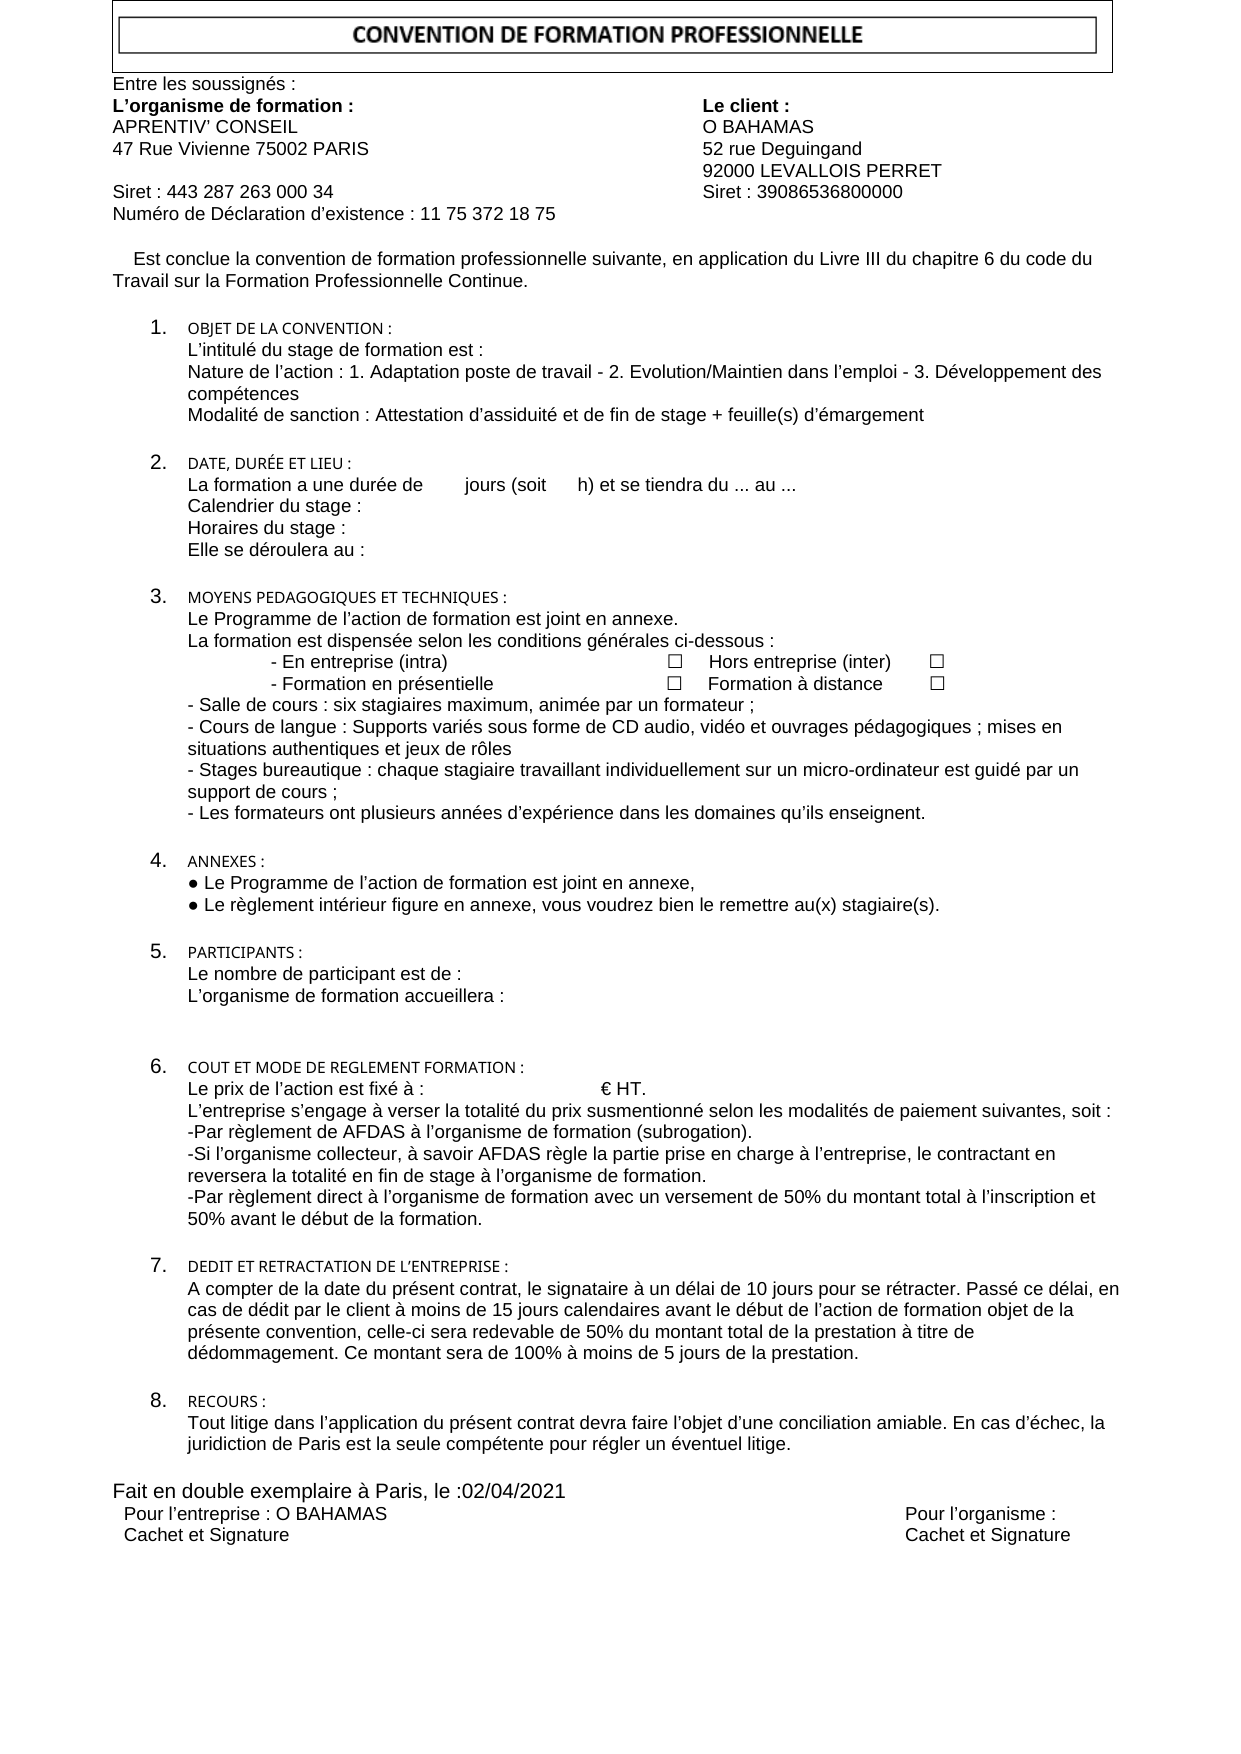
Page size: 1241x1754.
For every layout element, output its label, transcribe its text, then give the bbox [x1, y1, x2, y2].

list RECOURS :Tout litige dans l’application du présent contrat devra faire l’objet d’une conciliation amiable. En cas d’échec, la juridiction de Paris est la seule compétente pour régler un éventuel litige. [150, 1387, 1128, 1455]
list PARTICIPANTS :Le nombre de participant est de : L’organisme de formation accueillera : [150, 939, 1128, 1030]
text Fait en double exemplaire à Paris, le :02/04/2021 [112, 1479, 1128, 1503]
list DATE, DURÉE ET LIEU :La formation a une durée de jours (soit h) et se tiendra du ... au ...Calendrier du stage : Horaires du stage : Elle se déroulera au : [150, 449, 1128, 560]
text APRENTIV’ CONSEIL O BAHAMAS [112, 116, 1128, 138]
picture [113, 1, 1112, 72]
table_cell Cachet et Signature [894, 1524, 1154, 1546]
table_cell Cachet et Signature [113, 1524, 894, 1546]
text 92000 LEVALLOIS PERRET [112, 159, 1128, 181]
text Siret : 443 287 263 000 34 Siret : 39086536800000 [112, 181, 1128, 202]
table_header Pour l’organisme : [894, 1503, 1154, 1524]
table_header Pour l’entreprise : O BAHAMAS [113, 1503, 894, 1524]
list DEDIT ET RETRACTATION DE L’ENTREPRISE :A compter de la date du présent contrat, le signataire à un délai de 10 jours pour se rétracter. Passé ce délai, en cas de dédit par le client à moins de 15 jours calendaires avant le début de l’action de formation objet de la présente convention, celle-ci sera redevable de 50% du montant total de la prestation à titre de dédommagement. Ce montant sera de 100% à moins de 5 jours de la prestation. [150, 1253, 1128, 1363]
text Entre les soussignés : [112, 24, 1128, 95]
text Numéro de Déclaration d’existence : 11 75 372 18 75 [112, 202, 1128, 224]
text L’organisme de formation : Le client : [112, 95, 1128, 116]
list OBJET DE LA CONVENTION :L’intitulé du stage de formation est : Nature de l’action : 1. Adaptation poste de travail - 2. Evolution/Maintien dans l’emploi - 3. Développement des compétencesModalité de sanction : Attestation d’assiduité et de fin de stage + feuille(s) d’émargement [150, 315, 1128, 426]
text Est conclue la convention de formation professionnelle suivante, en application du Livre III du chapitre 6 du code du Travail sur la Formation Professionnelle Continue. [112, 248, 1128, 291]
list COUT ET MODE DE REGLEMENT FORMATION :Le prix de l’action est fixé à : € HT.L’entreprise s’engage à verser la totalité du prix susmentionné selon les modalités de paiement suivantes, soit :-Par règlement de AFDAS à l’organisme de formation (subrogation).-Si l’organisme collecteur, à savoir AFDAS règle la partie prise en charge à l’entreprise, le contractant en reversera la totalité en fin de stage à l’organisme de formation.-Par règlement direct à l’organisme de formation avec un versement de 50% du montant total à l’inscription et 50% avant le début de la formation. [150, 1054, 1128, 1229]
list ANNEXES :● Le Programme de l’action de formation est joint en annexe,● Le règlement intérieur figure en annexe, vous voudrez bien le remettre au(x) stagiaire(s). [150, 848, 1128, 915]
list MOYENS PEDAGOGIQUES ET TECHNIQUES :Le Programme de l’action de formation est joint en annexe.La formation est dispensée selon les conditions générales ci-dessous : - En entreprise (intra) ☐ Hors entreprise (inter) ☐ - Formation en présentielle ☐ Formation à distance ☐- Salle de cours : six stagiaires maximum, animée par un formateur ;- Cours de langue : Supports variés sous forme de CD audio, vidéo et ouvrages pédagogiques ; mises en situations authentiques et jeux de rôles- Stages bureautique : chaque stagiaire travaillant individuellement sur un micro-ordinateur est guidé par un support de cours ;- Les formateurs ont plusieurs années d’expérience dans les domaines qu’ils enseignent. [150, 584, 1128, 824]
text 47 Rue Vivienne 75002 PARIS 52 rue Deguingand [112, 138, 1128, 159]
